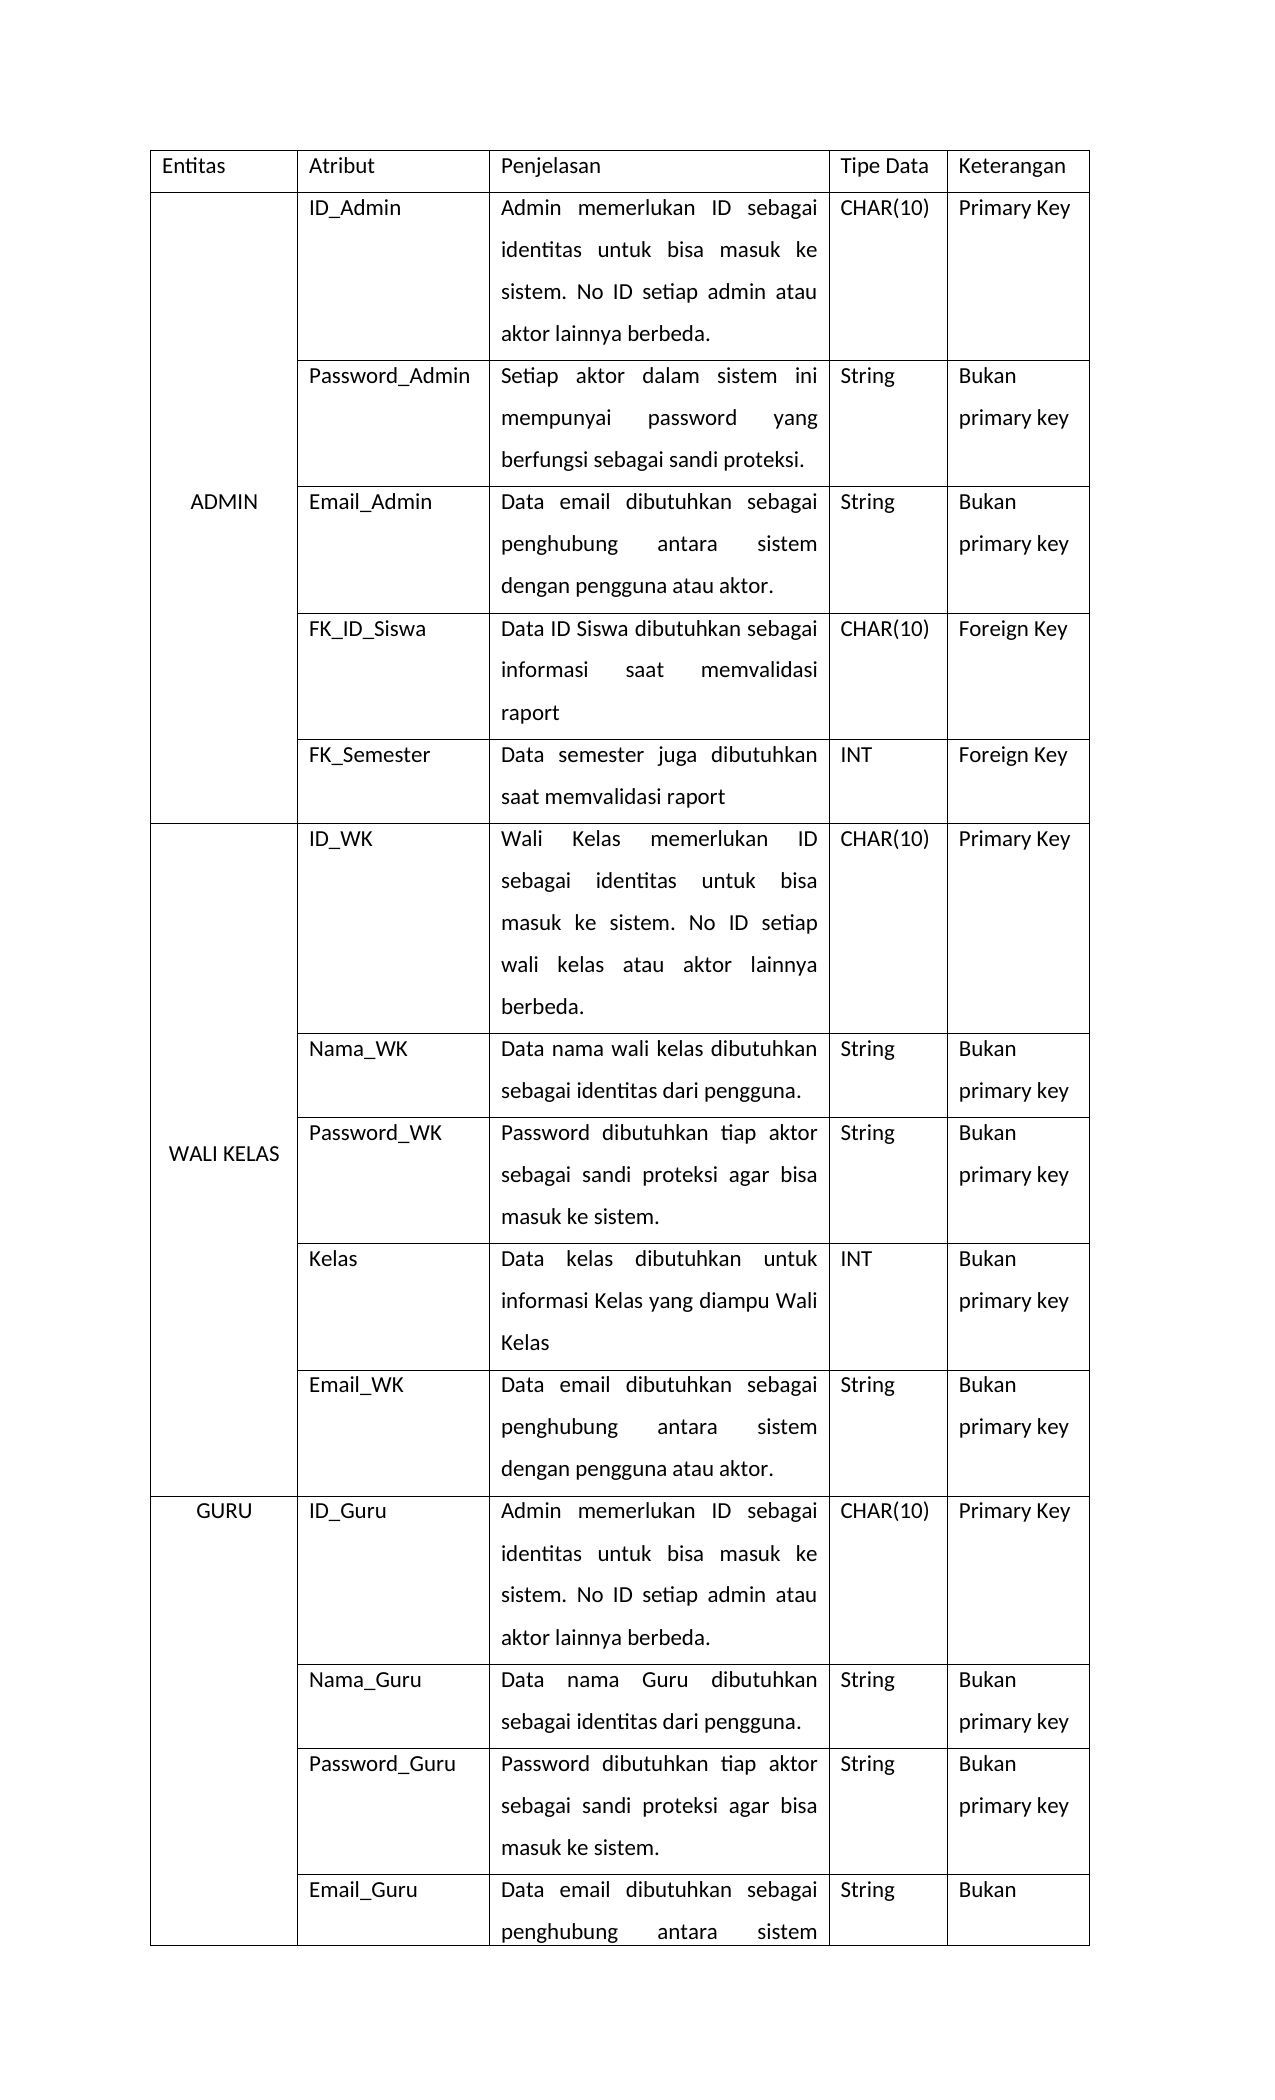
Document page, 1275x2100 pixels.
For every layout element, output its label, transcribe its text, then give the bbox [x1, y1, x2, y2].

table_cell Bukan primary key [948, 1118, 1089, 1243]
table_cell FK_Semester [298, 740, 489, 823]
table_cell Password_Guru [298, 1749, 489, 1874]
table_cell String [830, 1749, 947, 1874]
table_cell GURU [151, 1497, 297, 1945]
table_cell Admin memerlukan ID sebagai identitas untuk bisa masuk ke sistem. No ID setiap admin atau aktor lainnya berbeda. [490, 1497, 829, 1664]
table_cell CHAR(10) [830, 614, 947, 739]
table_cell Primary Key [948, 1497, 1089, 1664]
table_cell Bukan primary key [948, 1749, 1089, 1874]
table_cell Bukan primary key [948, 1244, 1089, 1369]
table_cell String [830, 1665, 947, 1748]
table_cell Wali Kelas memerlukan ID sebagai identitas untuk bisa masuk ke sistem. No ID setiap wali kelas atau aktor lainnya berbeda. [490, 824, 829, 1033]
table_cell INT [830, 740, 947, 823]
table_header Penjelasan [490, 151, 829, 192]
table_header Entitas [151, 151, 297, 192]
table_cell ID_WK [298, 824, 489, 1033]
table_cell Data semester juga dibutuhkan saat memvalidasi raport [490, 740, 829, 823]
table_cell Data email dibutuhkan sebagai penghubung antara sistem dengan pengguna atau aktor. [490, 487, 829, 613]
table_cell INT [830, 1244, 947, 1369]
table_cell Primary Key [948, 193, 1089, 360]
table_cell String [830, 361, 947, 486]
table_cell Data ID Siswa dibutuhkan sebagai informasi saat memvalidasi raport [490, 614, 829, 739]
table_cell Data kelas dibutuhkan untuk informasi Kelas yang diampu Wali Kelas [490, 1244, 829, 1369]
table_cell Nama_WK [298, 1034, 489, 1117]
table_cell Nama_Guru [298, 1665, 489, 1748]
table_cell Password dibutuhkan tiap aktor sebagai sandi proteksi agar bisa masuk ke sistem. [490, 1118, 829, 1243]
table_cell ADMIN [151, 193, 297, 823]
table_cell Password_Admin [298, 361, 489, 486]
table_cell Bukan primary key [948, 487, 1089, 613]
table_cell FK_ID_Siswa [298, 614, 489, 739]
table_cell Bukan primary key [948, 361, 1089, 486]
table_cell Password dibutuhkan tiap aktor sebagai sandi proteksi agar bisa masuk ke sistem. [490, 1749, 829, 1874]
table_header Tipe Data [830, 151, 947, 192]
table_cell String [830, 1034, 947, 1117]
table_cell Bukan primary key [948, 1371, 1089, 1496]
table_cell ID_Admin [298, 193, 489, 360]
table_cell Email_Admin [298, 487, 489, 613]
table_cell CHAR(10) [830, 193, 947, 360]
table_cell String [830, 1371, 947, 1496]
table_cell ID_Guru [298, 1497, 489, 1664]
table_cell Data nama wali kelas dibutuhkan sebagai identitas dari pengguna. [490, 1034, 829, 1117]
table_cell Foreign Key [948, 740, 1089, 823]
table_cell String [830, 1118, 947, 1243]
table_cell Setiap aktor dalam sistem ini mempunyai password yang berfungsi sebagai sandi proteksi. [490, 361, 829, 486]
table_cell WALI KELAS [151, 824, 297, 1496]
table_cell Foreign Key [948, 614, 1089, 739]
table_cell CHAR(10) [830, 824, 947, 1033]
table_cell Data email dibutuhkan sebagai penghubung antara sistem dengan pengguna atau aktor. [490, 1371, 829, 1496]
table_cell Password_WK [298, 1118, 489, 1243]
table_cell Bukan primary key [948, 1034, 1089, 1117]
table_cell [490, 1875, 829, 1945]
table_header Keterangan [948, 151, 1089, 192]
table_cell Admin memerlukan ID sebagai identitas untuk bisa masuk ke sistem. No ID setiap admin atau aktor lainnya berbeda. [490, 193, 829, 360]
table_cell String [830, 1875, 947, 1945]
table_cell Bukan primary key [948, 1875, 1089, 1945]
table_header Atribut [298, 151, 489, 192]
table_cell CHAR(10) [830, 1497, 947, 1664]
table_cell Primary Key [948, 824, 1089, 1033]
table_cell String [830, 487, 947, 613]
table_cell Email_Guru [298, 1875, 489, 1945]
table_cell Kelas [298, 1244, 489, 1369]
table_cell Bukan primary key [948, 1665, 1089, 1748]
table_cell Data nama Guru dibutuhkan sebagai identitas dari pengguna. [490, 1665, 829, 1748]
table_cell Email_WK [298, 1371, 489, 1496]
